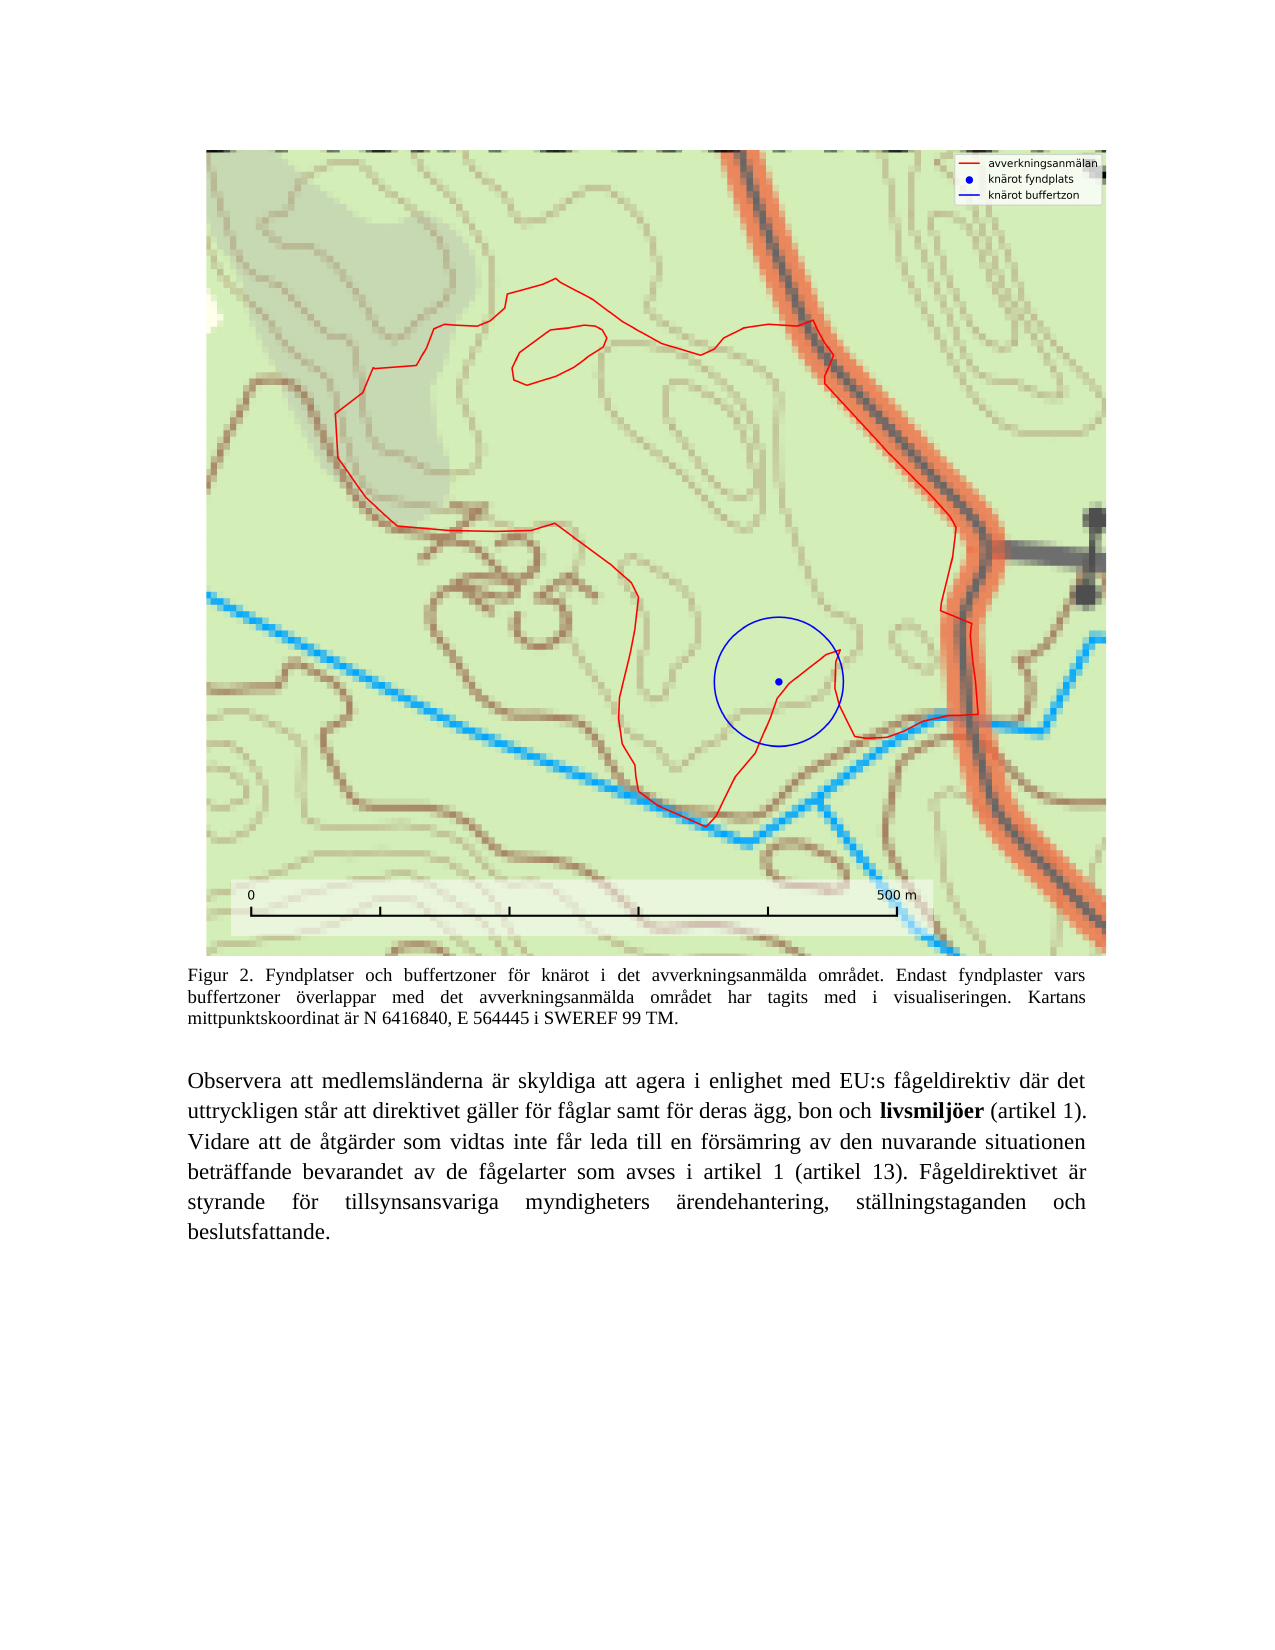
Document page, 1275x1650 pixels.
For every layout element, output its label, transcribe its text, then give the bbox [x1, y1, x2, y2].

text Figur 2. Fyndplatser och buffertzoner för knärot i det avverkningsanmälda området. Endast fyndplaster vars buffertzoner överlappar med det avverkningsanmälda området har tagits med i visualiseringen. Kartans mittpunktskoordinat är N 6416840, E 564445 i SWEREF 99 TM. [187, 964, 1087, 1029]
picture [206, 150, 1107, 956]
text Observera att medlemsländerna är skyldiga att agera i enlighet med EU:s fågeldirektiv där det uttryckligen står att direktivet gäller för fåglar samt för deras ägg, bon och livsmiljöer (artikel 1). Vidare att de åtgärder som vidtas inte får leda till en försämring av den nuvarande situationen beträffande bevarandet av de fågelarter som avses i artikel 1 (artikel 13). Fågeldirektivet är styrande för tillsynsansvariga myndigheters ärendehantering, ställningstaganden och beslutsfattande. [187, 1037, 1087, 1245]
